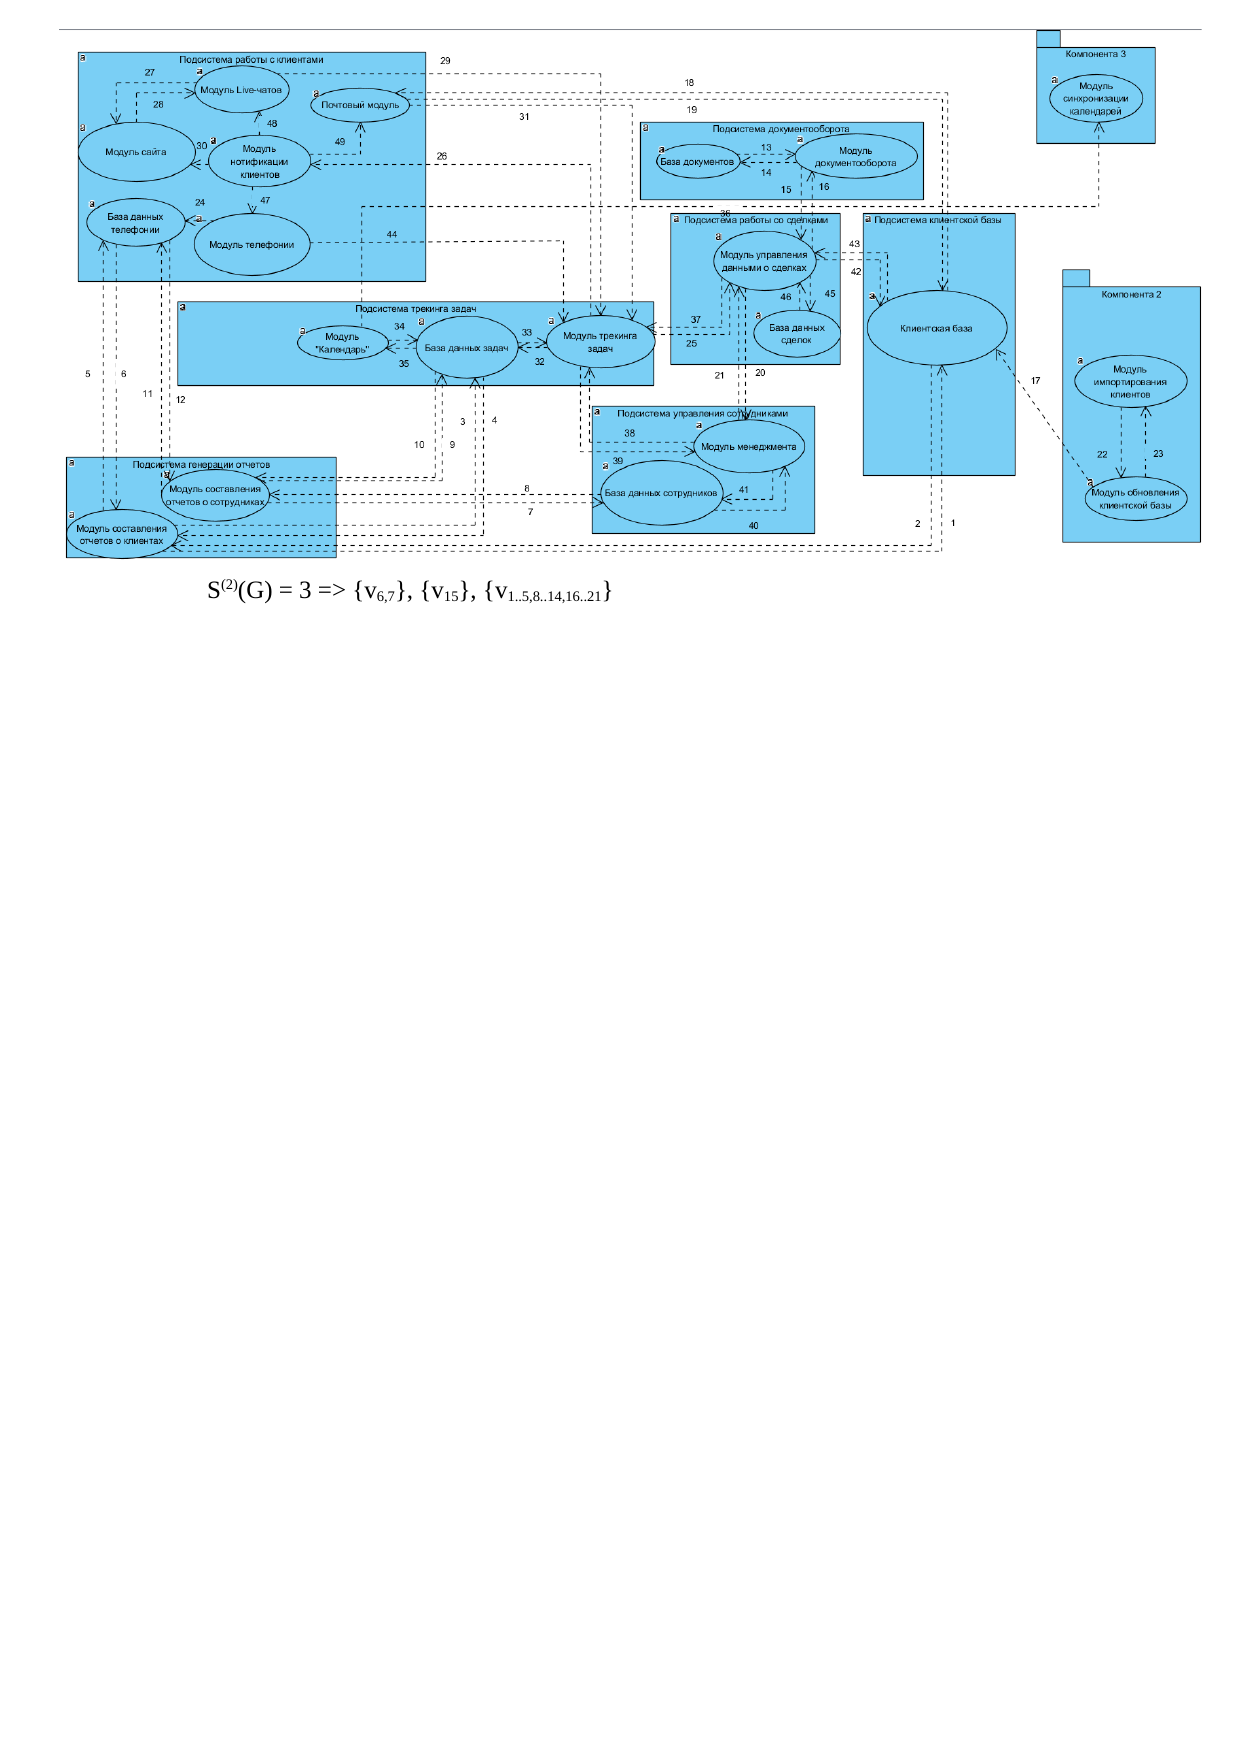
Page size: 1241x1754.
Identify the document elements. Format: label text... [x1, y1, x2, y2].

picture [59, 29, 1202, 564]
text S(2)(G) = 3 => {v6,7}, {v15}, {v1..5,8..14,16..21} [118, 576, 1211, 604]
